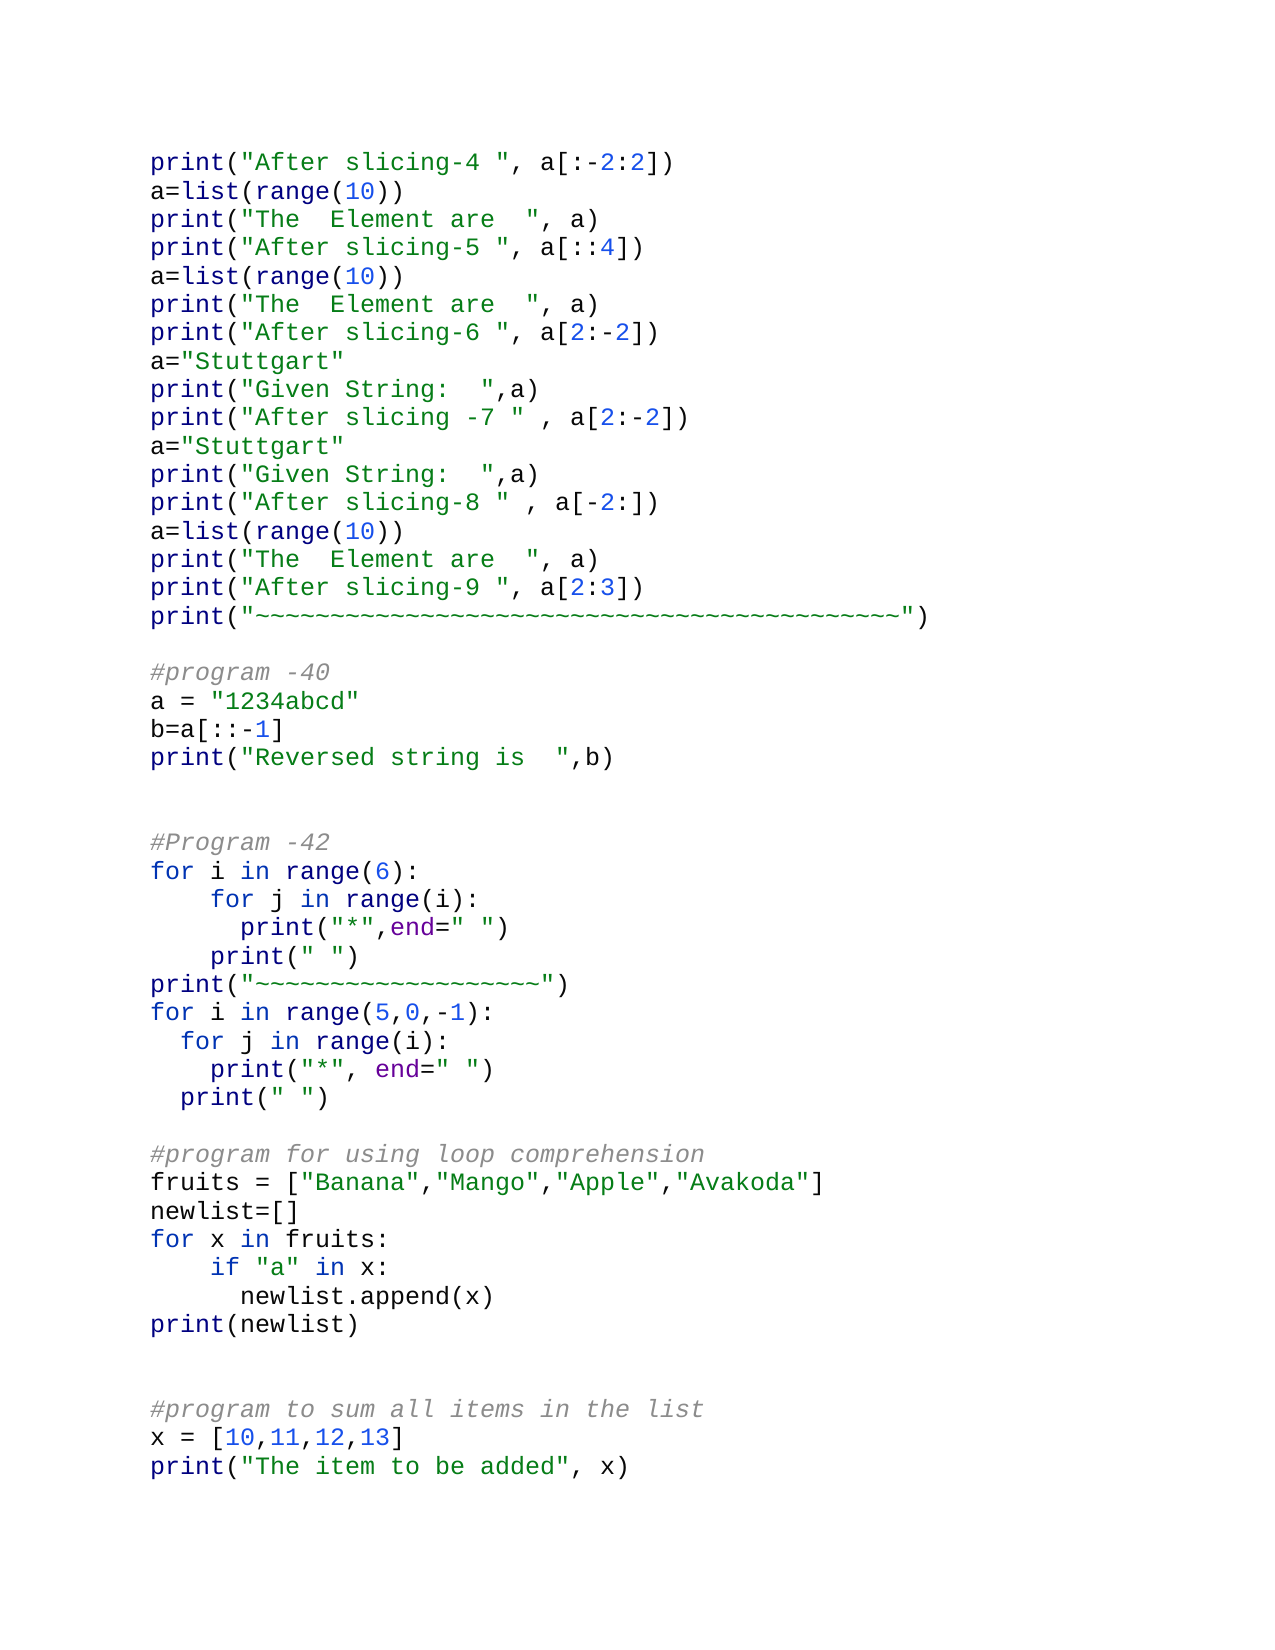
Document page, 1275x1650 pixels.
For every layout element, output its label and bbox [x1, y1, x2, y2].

text [150, 150, 1125, 1482]
